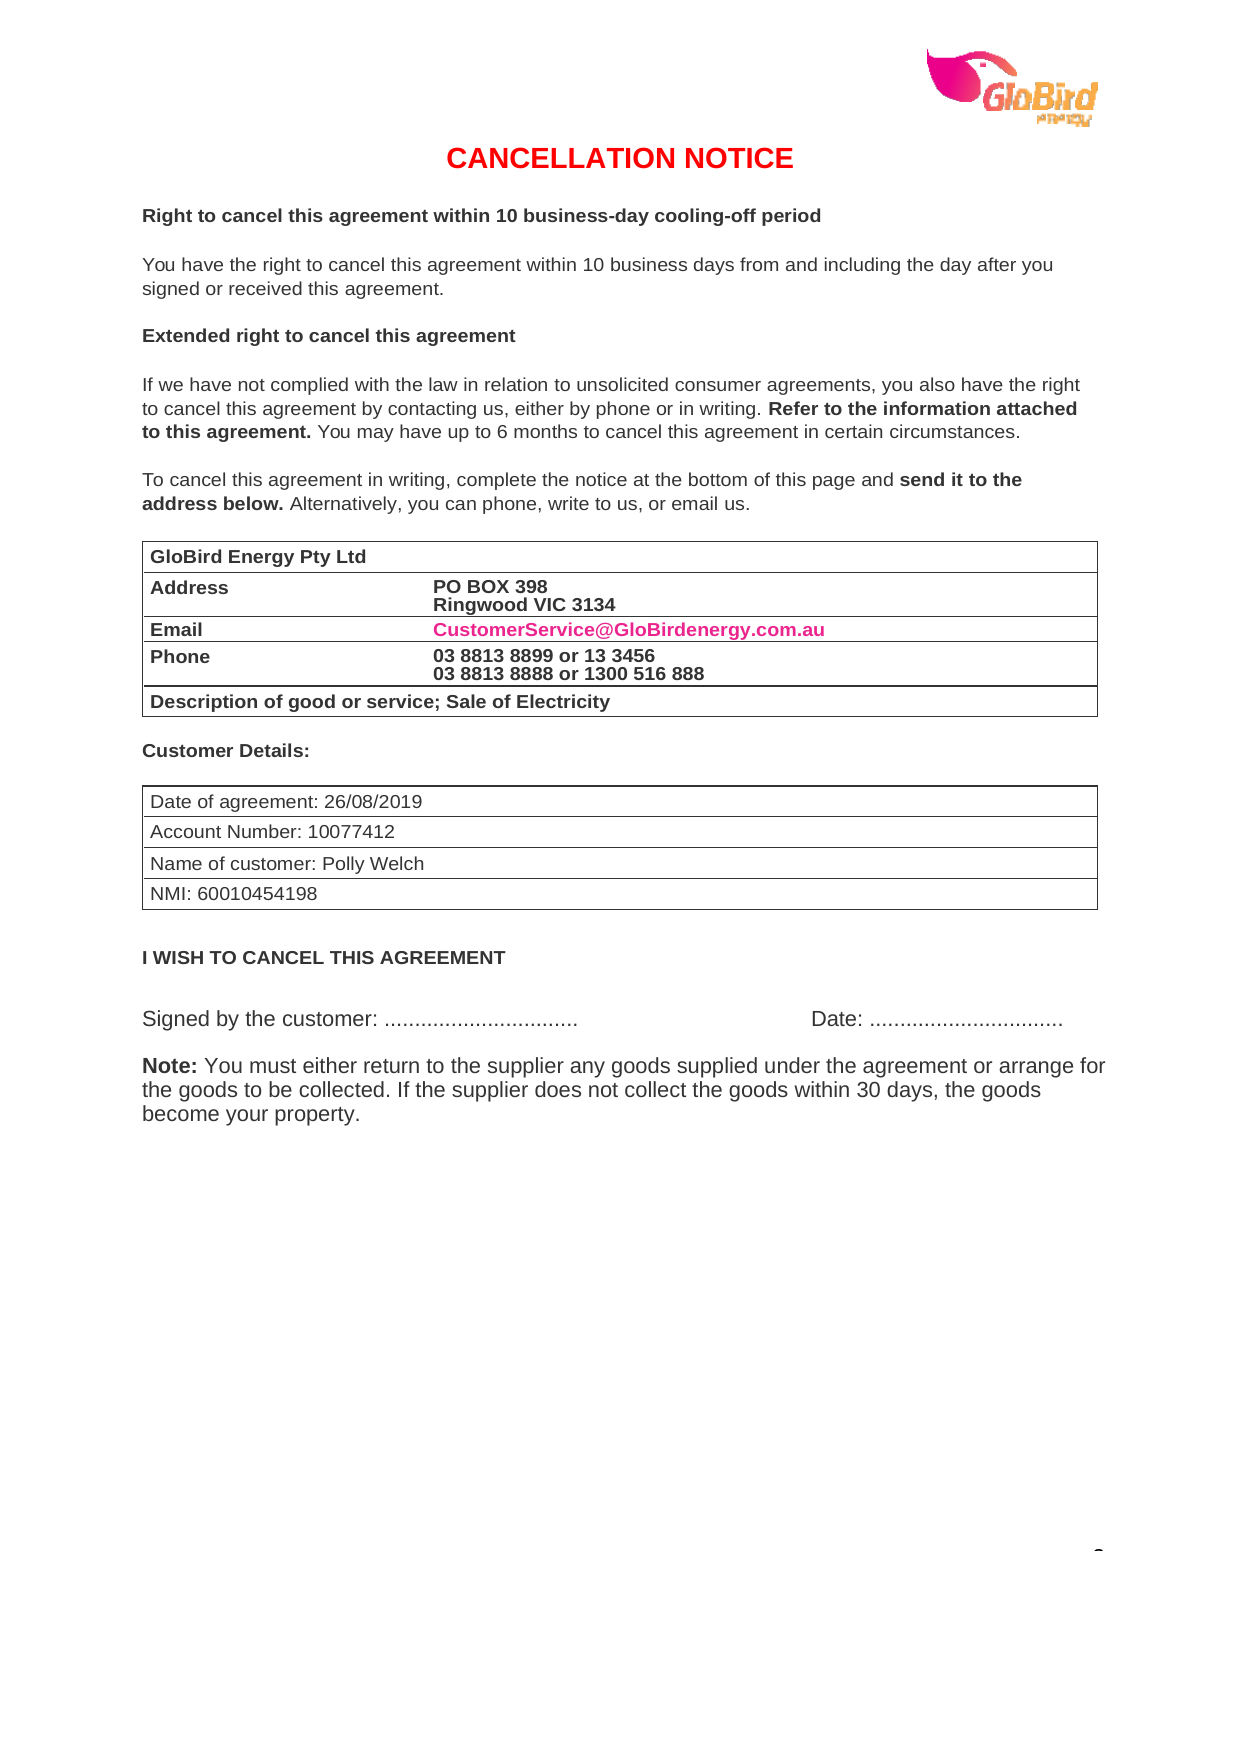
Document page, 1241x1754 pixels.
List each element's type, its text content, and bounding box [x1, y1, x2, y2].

table_cell Name of customer: Polly Welch [143, 848, 1097, 878]
table_cell PO BOX 398 Ringwood VIC 3134 [329, 573, 1097, 616]
text If we have not complied with the law in relation to unsolicited consumer agreements, you also have the right to cancel this agreement by contacting us, either by phone or in writing. Refer to the information attached to this agreement. You may have up to 6 months to cancel this agreement in certain circumstances. [142, 373, 1084, 443]
text Signed by the customer: ................................ Date: ................................ [142, 1006, 1111, 1031]
picture [927, 47, 1098, 111]
table_header Date of agreement: 26/08/2019 [143, 787, 1097, 816]
table_header GloBird Energy Pty Ltd [143, 542, 1097, 571]
table_cell Phone [143, 642, 329, 685]
table_cell NMI: 60010454198 [143, 879, 1097, 909]
text To cancel this agreement in writing, complete the notice at the bottom of this page and send it to the address below. Alternatively, you can phone, write to us, or email us. [142, 469, 1084, 515]
text Customer Details: [142, 739, 1111, 761]
table_cell Email [143, 617, 329, 641]
table_cell Account Number: 10077412 [143, 817, 1097, 847]
text I WISH TO CANCEL THIS AGREEMENT [142, 947, 1111, 968]
picture [1037, 112, 1092, 127]
text You have the right to cancel this agreement within 10 business days from and including the day after you signed or received this agreement. [142, 253, 1098, 299]
table_cell 03 8813 8899 or 13 3456 03 8813 8888 or 1300 516 888 [329, 642, 1097, 685]
text Note: You must either return to the supplier any goods supplied under the agreement or arrange for the goods to be collected. If the supplier does not collect the goods within 30 days, the goods become your property. [142, 1055, 1109, 1126]
table_cell CustomerService@GloBirdenergy.com.au [329, 617, 1097, 641]
text Extended right to cancel this agreement [142, 325, 1111, 347]
text CANCELLATION NOTICE [206, 141, 1034, 175]
table_cell Address [143, 573, 329, 616]
text Right to cancel this agreement within 10 business-day cooling-off period [142, 205, 1111, 227]
table_cell Description of good or service; Sale of Electricity [143, 686, 1097, 716]
